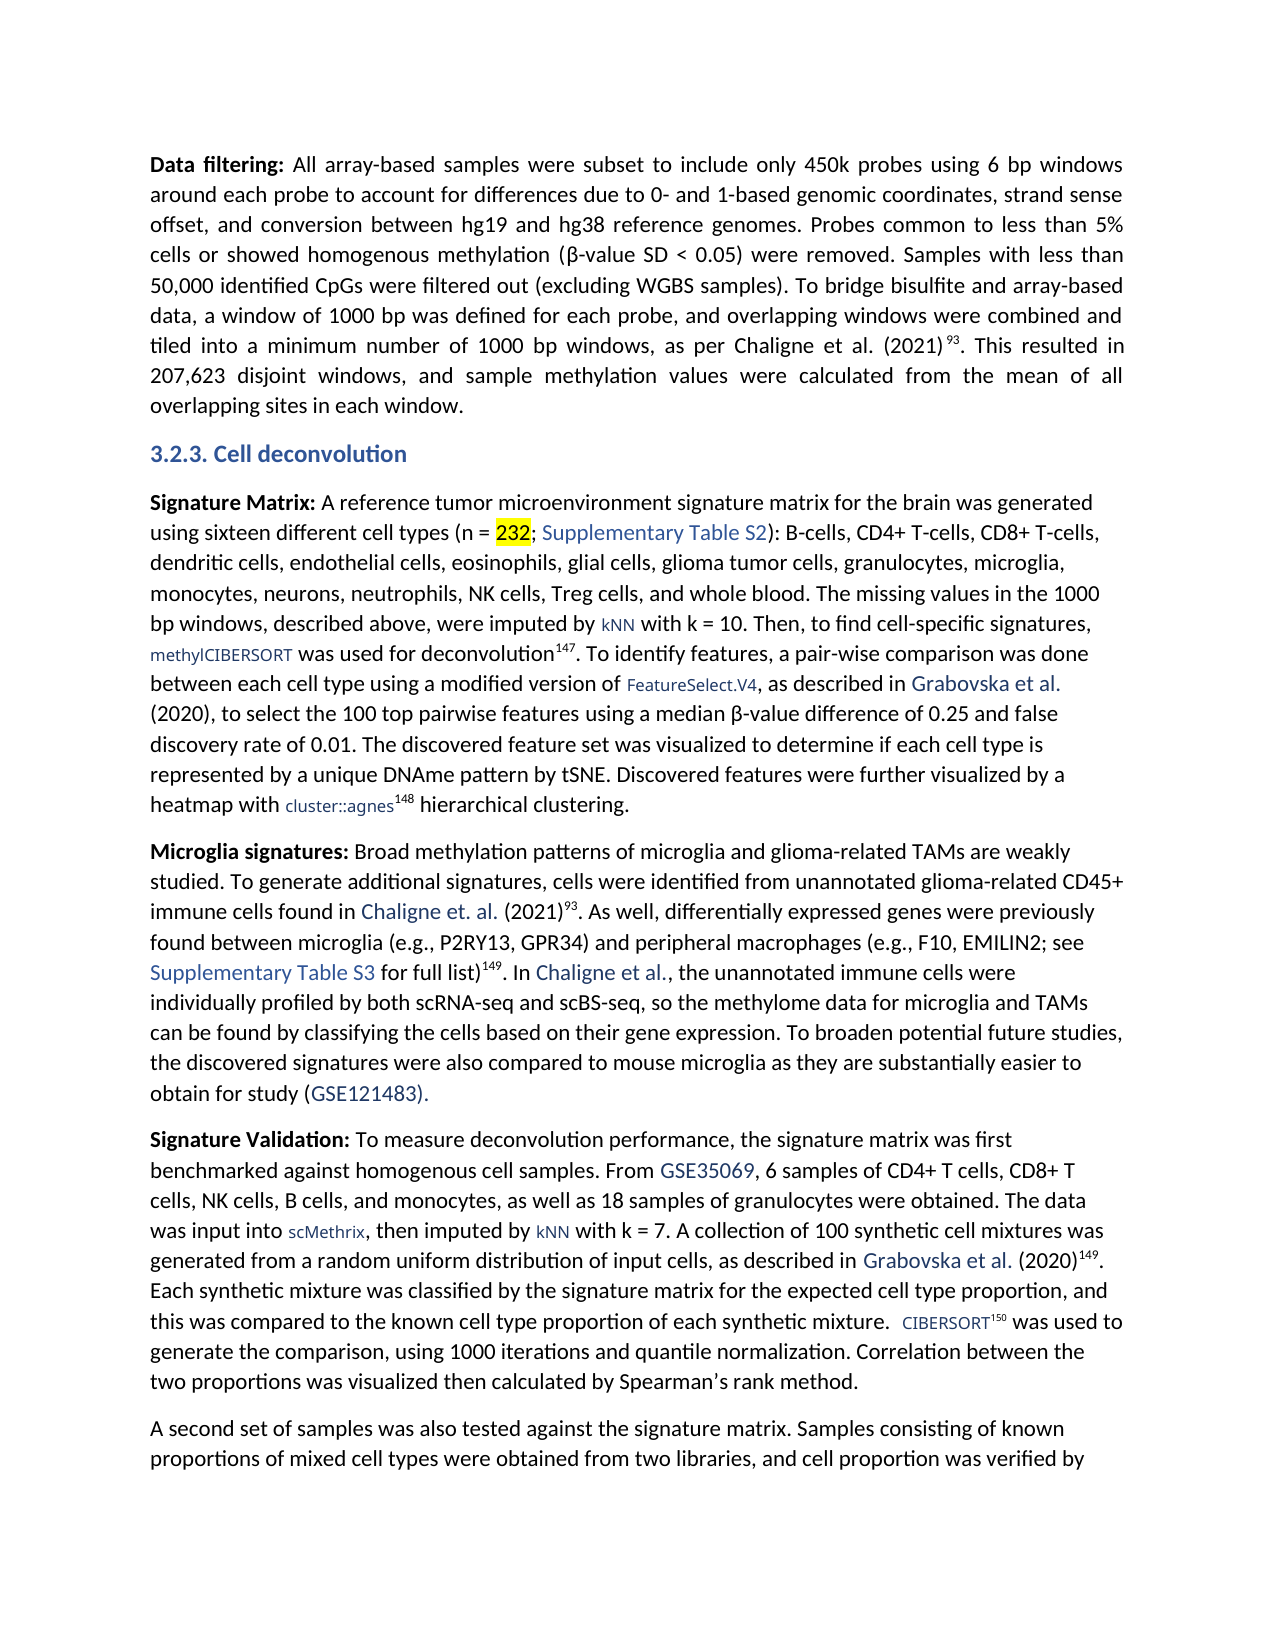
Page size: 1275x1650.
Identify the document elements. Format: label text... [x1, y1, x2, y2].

text Signature Validation: To measure deconvolution performance, the signature matrix was first benchmarked against homogenous cell samples. From GSE35069, 6 samples of CD4+ T cells, CD8+ T cells, NK cells, B cells, and monocytes, as well as 18 samples of granulocytes were obtained. The data was input into scMethrix, then imputed by kNN with k = 7. A collection of 100 synthetic cell mixtures was generated from a random uniform distribution of input cells, as described in Grabovska et al. (2020)149. Each synthetic mixture was classified by the signature matrix for the expected cell type proportion, and this was compared to the known cell type proportion of each synthetic mixture. CIBERSORT150 was used to generate the comparison, using 1000 iterations and quantile normalization. Correlation between the two proportions was visualized then calculated by Spearman’s rank method. [150, 1126, 1125, 1395]
text Microglia signatures: Broad methylation patterns of microglia and glioma-related TAMs are weakly studied. To generate additional signatures, cells were identified from unannotated glioma-related CD45+ immune cells found in Chaligne et. al. (2021)93. As well, differentially expressed genes were previously found between microglia (e.g., P2RY13, GPR34) and peripheral macrophages (e.g., F10, EMILIN2; see Supplementary Table S3 for full list)149. In Chaligne et al., the unannotated immune cells were individually profiled by both scRNA-seq and scBS-seq, so the methylome data for microglia and TAMs can be found by classifying the cells based on their gene expression. To broaden potential future studies, the discovered signatures were also compared to mouse microglia as they are substantially easier to obtain for study (GSE121483). [150, 837, 1125, 1107]
text Data filtering: All array-based samples were subset to include only 450k probes using 6 bp windows around each probe to account for differences due to 0- and 1-based genomic coordinates, strand sense offset, and conversion between hg19 and hg38 reference genomes. Probes common to less than 5% cells or showed homogenous methylation (β-value SD < 0.05) were removed. Samples with less than 50,000 identified CpGs were filtered out (excluding WGBS samples). To bridge bisulfite and array-based data, a window of 1000 bp was defined for each probe, and overlapping windows were combined and tiled into a minimum number of 1000 bp windows, as per Chaligne et al. (2021)93. This resulted in 207,623 disjoint windows, and sample methylation values were calculated from the mean of all overlapping sites in each window. [150, 150, 1125, 420]
subtitle Cell deconvolution [150, 438, 1125, 469]
text Signature Matrix: A reference tumor microenvironment signature matrix for the brain was generated using sixteen different cell types (n = 232; Supplementary Table S2): B-cells, CD4+ T-cells, CD8+ T-cells, dendritic cells, endothelial cells, eosinophils, glial cells, glioma tumor cells, granulocytes, microglia, monocytes, neurons, neutrophils, NK cells, Treg cells, and whole blood. The missing values in the 1000 bp windows, described above, were imputed by kNN with k = 10. Then, to find cell-specific signatures, methylCIBERSORT was used for deconvolution147. To identify features, a pair-wise comparison was done between each cell type using a modified version of FeatureSelect.V4, as described in Grabovska et al. (2020), to select the 100 top pairwise features using a median β-value difference of 0.25 and false discovery rate of 0.01. The discovered feature set was visualized to determine if each cell type is represented by a unique DNAme pattern by tSNE. Discovered features were further visualized by a heatmap with cluster::agnes148 hierarchical clustering. [150, 488, 1125, 818]
